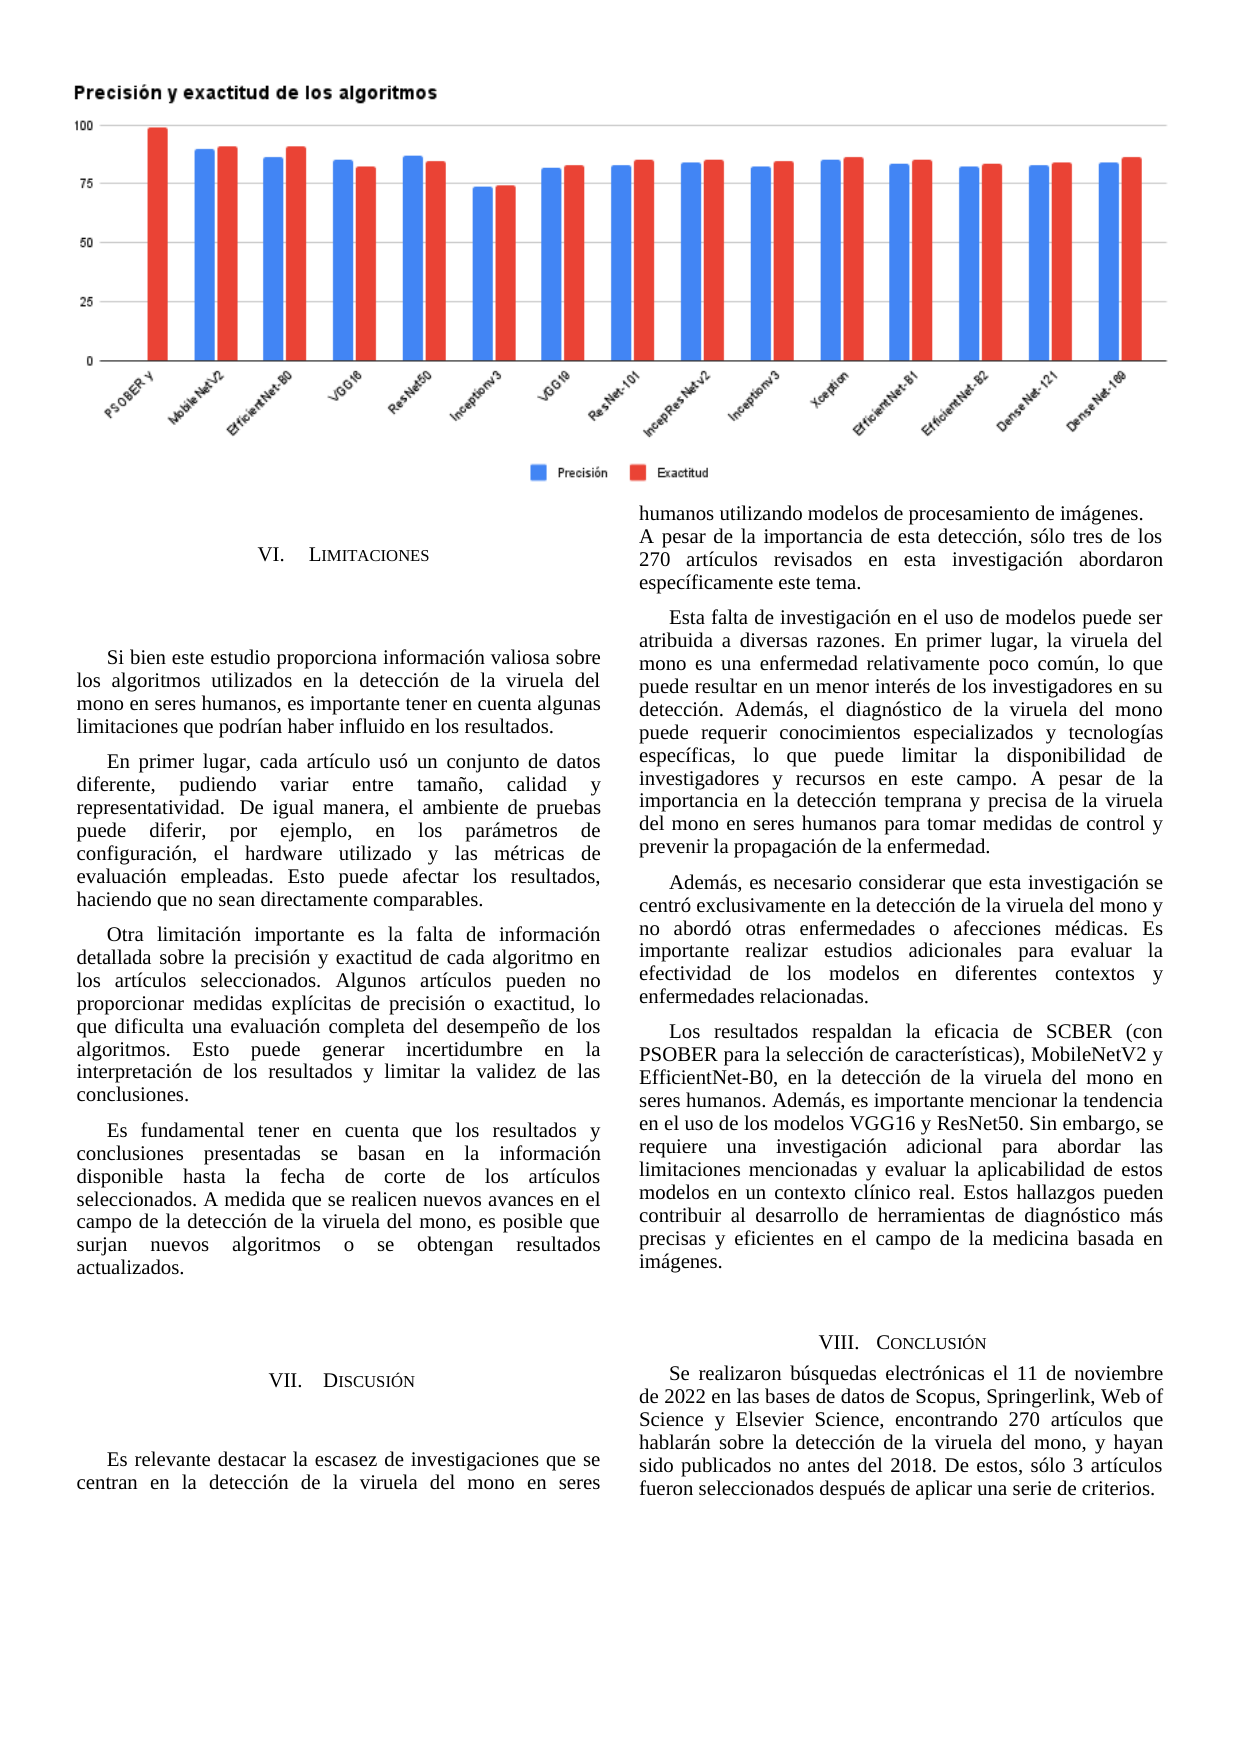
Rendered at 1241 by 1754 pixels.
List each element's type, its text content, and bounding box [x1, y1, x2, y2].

text Discusión [76, 1368, 601, 1392]
text Los resultados respaldan la eficacia de SCBER (con PSOBER para la selección de características), MobileNetV2 y EfficientNet-B0, en la detección de la viruela del mono en seres humanos. Además, es importante mencionar la tendencia en el uso de los modelos VGG16 y ResNet50. Sin embargo, se requiere una investigación adicional para abordar las limitaciones mencionadas y evaluar la aplicabilidad de estos modelos en un contexto clínico real. Estos hallazgos pueden contribuir al desarrollo de herramientas de diagnóstico más precisas y eficientes en el campo de la medicina basada en imágenes. [639, 1021, 1164, 1273]
picture [51, 59, 1189, 503]
text Es relevante destacar la escasez de investigaciones que se centran en la detección de la viruela del mono en seres humanos utilizando modelos de procesamiento de imágenes. A pesar de la importancia de esta detección, sólo tres de los 270 artículos revisados en esta investigación abordaron específicamente este tema. [76, 1448, 601, 1494]
text Es fundamental tener en cuenta que los resultados y conclusiones presentadas se basan en la información disponible hasta la fecha de corte de los artículos seleccionados. A medida que se realicen nuevos avances en el campo de la detección de la viruela del mono, es posible que surjan nuevos algoritmos o se obtengan resultados actualizados. [76, 1119, 601, 1279]
text Conclusión [639, 1330, 1164, 1354]
text En primer lugar, cada artículo usó un conjunto de datos diferente, pudiendo variar entre tamaño, calidad y representatividad. De igual manera, el ambiente de pruebas puede diferir, por ejemplo, en los parámetros de configuración, el hardware utilizado y las métricas de evaluación empleadas. Esto puede afectar los resultados, haciendo que no sean directamente comparables. [76, 750, 601, 911]
text Limitaciones [76, 542, 601, 566]
text Se realizaron búsquedas electrónicas el 11 de noviembre de 2022 en las bases de datos de Scopus, Springerlink, Web of Science y Elsevier Science, encontrando 270 artículos que hablarán sobre la detección de la viruela del mono, y hayan sido publicados no antes del 2018. De estos, sólo 3 artículos fueron seleccionados después de aplicar una serie de criterios. [639, 1362, 1164, 1500]
text Otra limitación importante es la falta de información detallada sobre la precisión y exactitud de cada algoritmo en los artículos seleccionados. Algunos artículos pueden no proporcionar medidas explícitas de precisión o exactitud, lo que dificulta una evaluación completa del desempeño de los algoritmos. Esto puede generar incertidumbre en la interpretación de los resultados y limitar la validez de las conclusiones. [76, 923, 601, 1106]
text Además, es necesario considerar que esta investigación se centró exclusivamente en la detección de la viruela del mono y no abordó otras enfermedades o afecciones médicas. Es importante realizar estudios adicionales para evaluar la efectividad de los modelos en diferentes contextos y enfermedades relacionadas. [639, 871, 1164, 1008]
text Si bien este estudio proporciona información valiosa sobre los algoritmos utilizados en la detección de la viruela del mono en seres humanos, es importante tener en cuenta algunas limitaciones que podrían haber influido en los resultados. [76, 646, 601, 738]
text Esta falta de investigación en el uso de modelos puede ser atribuida a diversas razones. En primer lugar, la viruela del mono es una enfermedad relativamente poco común, lo que puede resultar en un menor interés de los investigadores en su detección. Además, el diagnóstico de la viruela del mono puede requerir conocimientos especializados y tecnologías específicas, lo que puede limitar la disponibilidad de investigadores y recursos en este campo. A pesar de la importancia en la detección temprana y precisa de la viruela del mono en seres humanos para tomar medidas de control y prevenir la propagación de la enfermedad. [639, 606, 1164, 858]
text Es relevante destacar la escasez de investigaciones que se centran en la detección de la viruela del mono en seres humanos utilizando modelos de procesamiento de imágenes. A pesar de la importancia de esta detección, sólo tres de los 270 artículos revisados en esta investigación abordaron específicamente este tema. [639, 503, 1164, 594]
